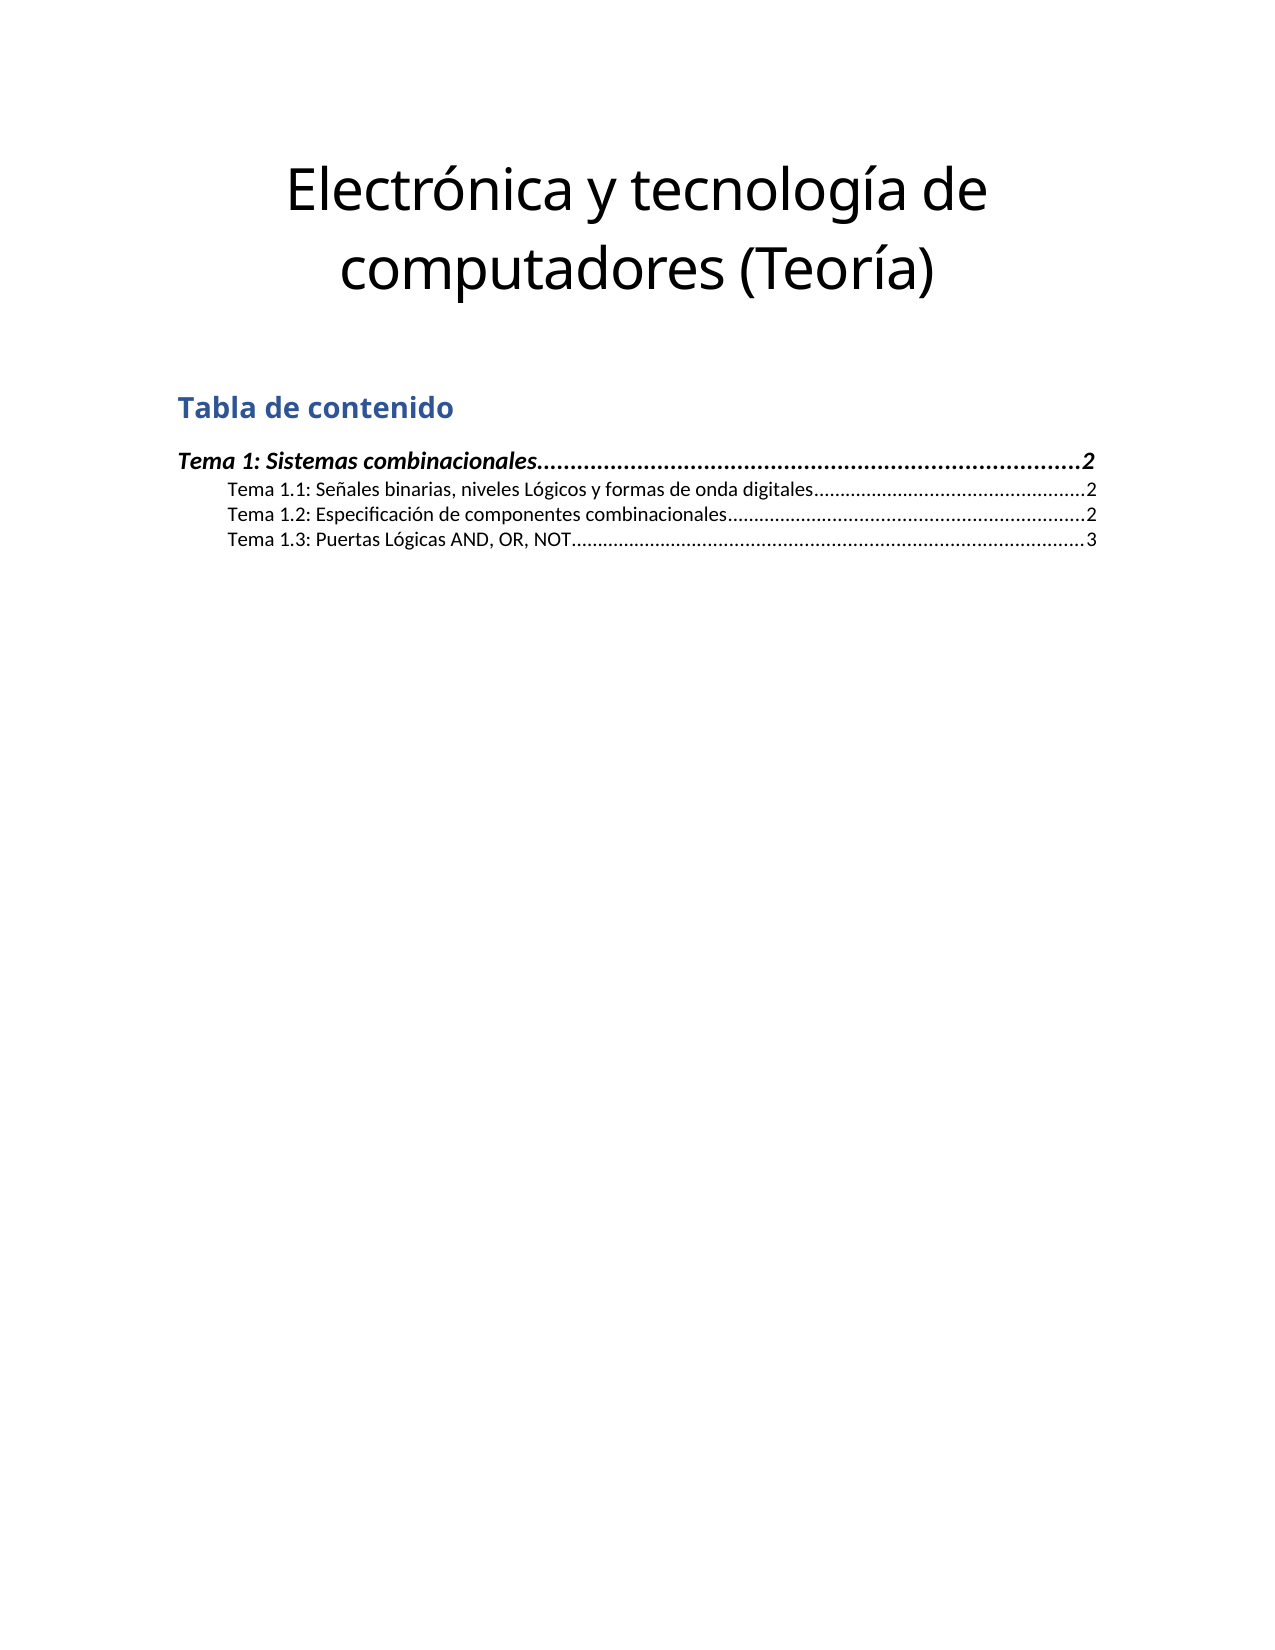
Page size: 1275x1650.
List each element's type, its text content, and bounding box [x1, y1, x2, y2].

title Electrónica y tecnología de computadores (Teoría) [177, 148, 1098, 307]
